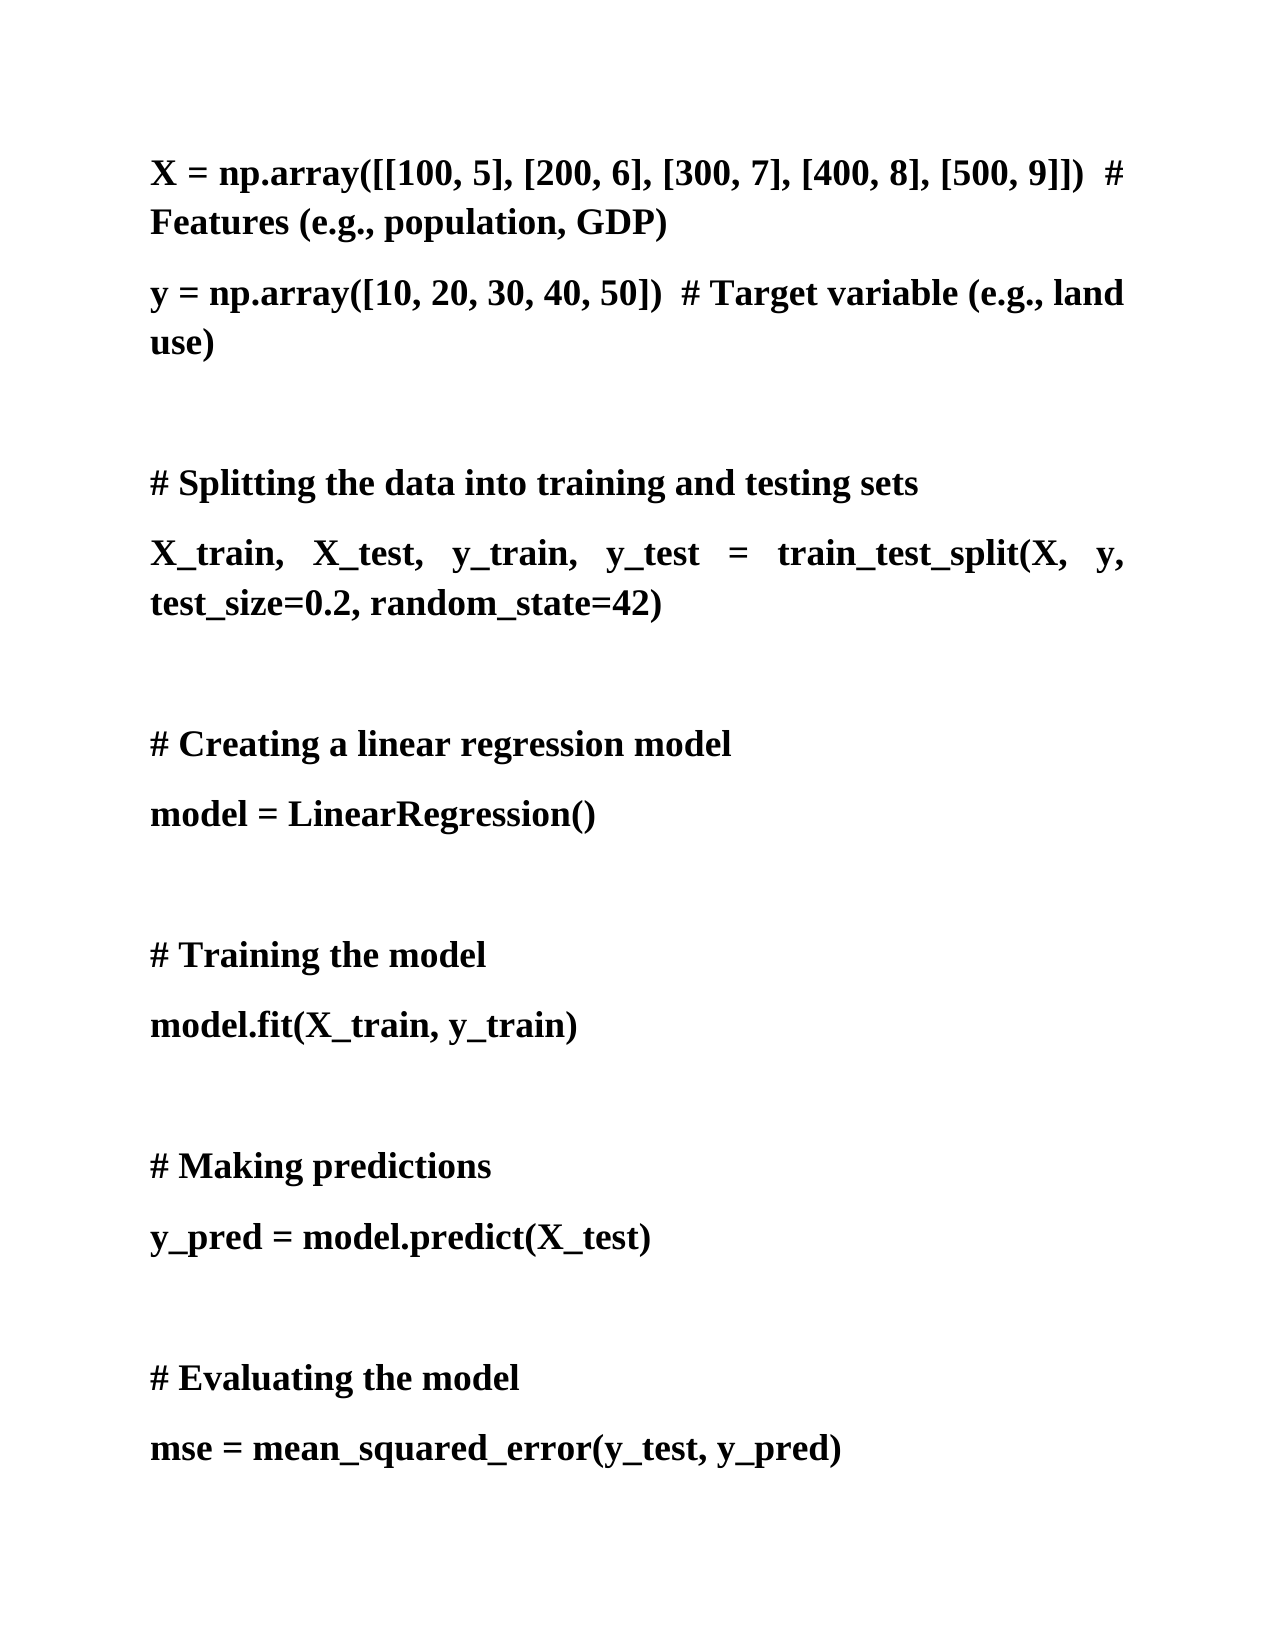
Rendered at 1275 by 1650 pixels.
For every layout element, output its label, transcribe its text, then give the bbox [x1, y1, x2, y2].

text X_train, X_test, y_train, y_test = train_test_split(X, y, test_size=0.2, random_state=42) [150, 531, 1125, 623]
text # Creating a linear regression model [150, 721, 1125, 764]
text # Splitting the data into training and testing sets [150, 460, 1125, 503]
text model.fit(X_train, y_train) [150, 1003, 1125, 1046]
text y_pred = model.predict(X_test) [150, 1214, 1125, 1257]
text y = np.array([10, 20, 30, 40, 50]) # Target variable (e.g., land use) [150, 270, 1125, 363]
text mse = mean_squared_error(y_test, y_pred) [150, 1425, 1125, 1468]
text # Making predictions [150, 1144, 1125, 1187]
text # Evaluating the model [150, 1355, 1125, 1398]
text # Training the model [150, 932, 1125, 976]
text model = LinearRegression() [150, 792, 1125, 835]
text X = np.array([[100, 5], [200, 6], [300, 7], [400, 8], [500, 9]]) # Features (e.g., population, GDP) [150, 150, 1125, 243]
